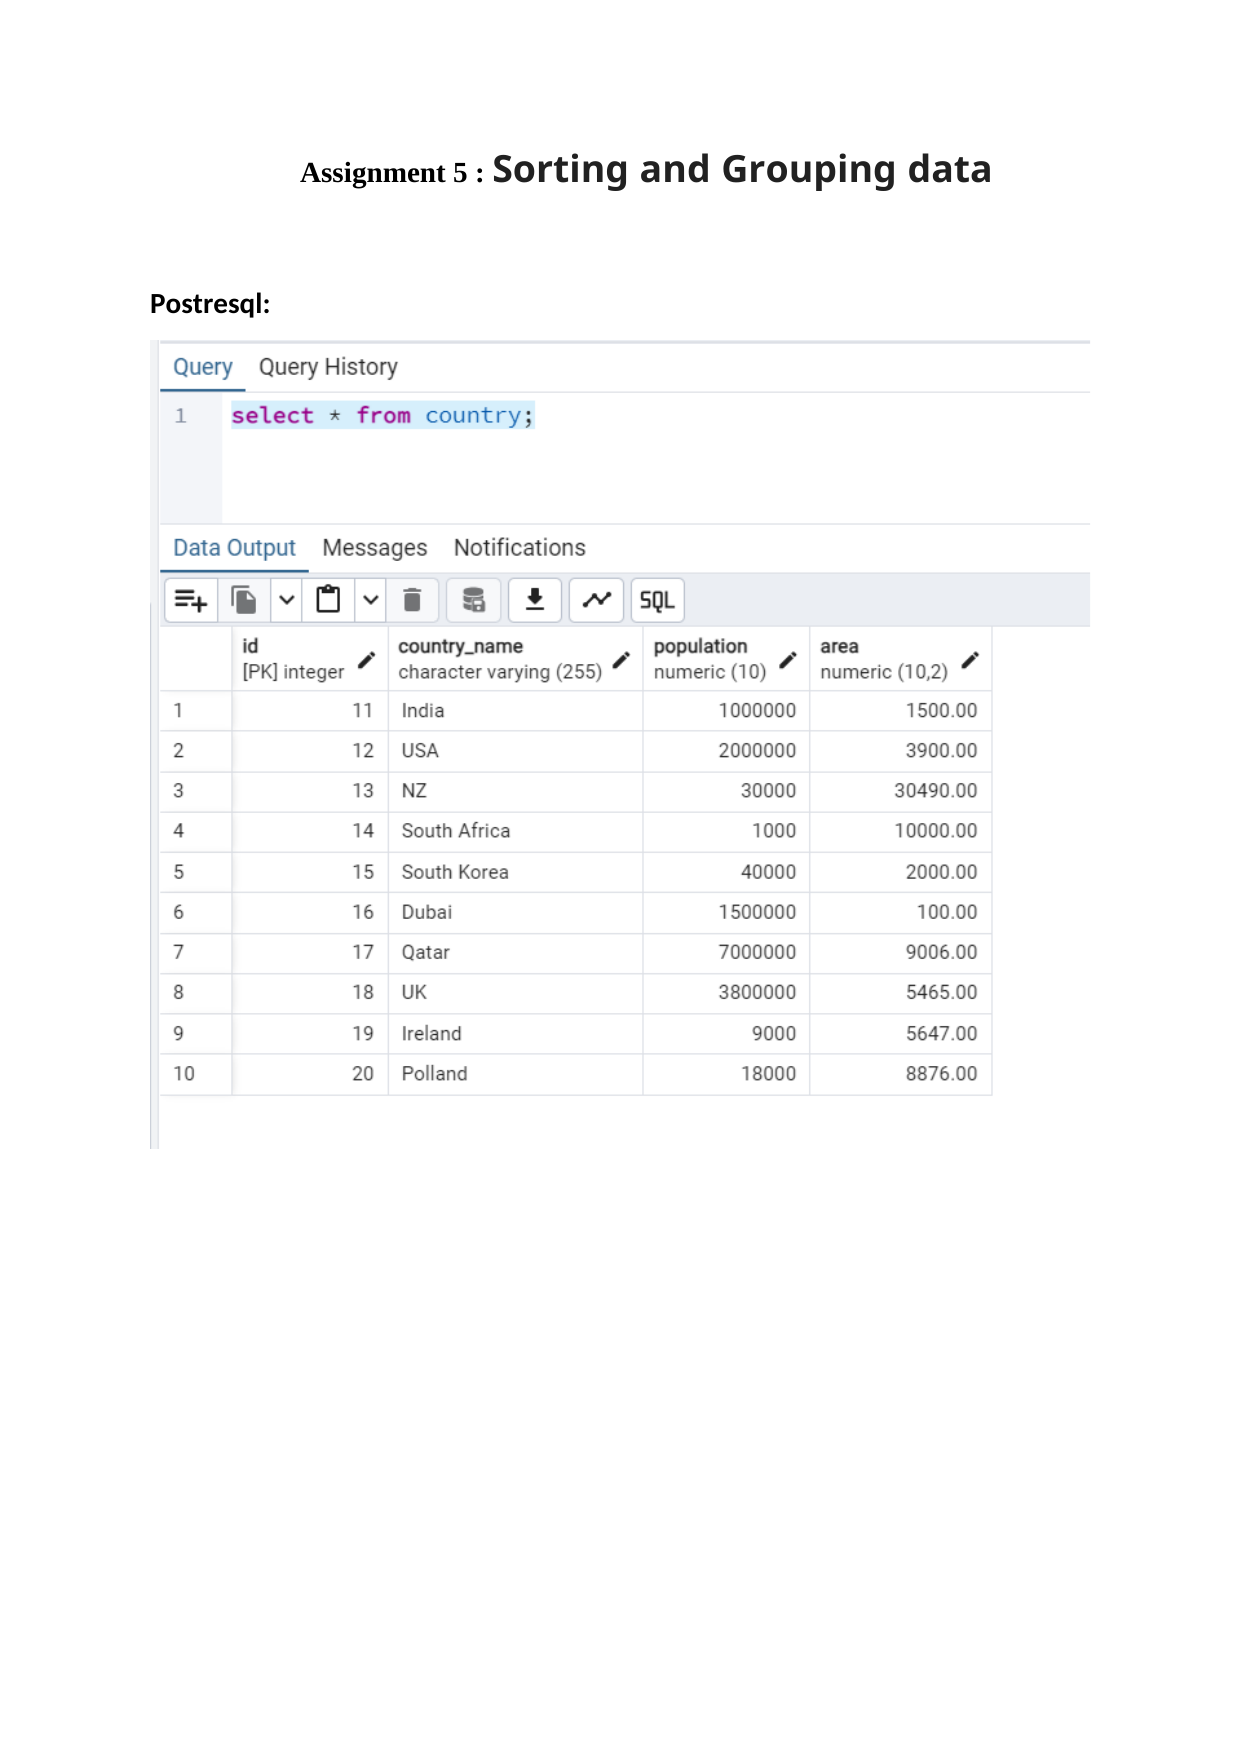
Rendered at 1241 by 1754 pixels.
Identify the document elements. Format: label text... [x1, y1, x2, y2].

text Postresql: [150, 285, 1090, 321]
subtitle Assignment 5 : Sorting and Grouping data [150, 150, 1090, 201]
picture [150, 340, 1091, 1149]
